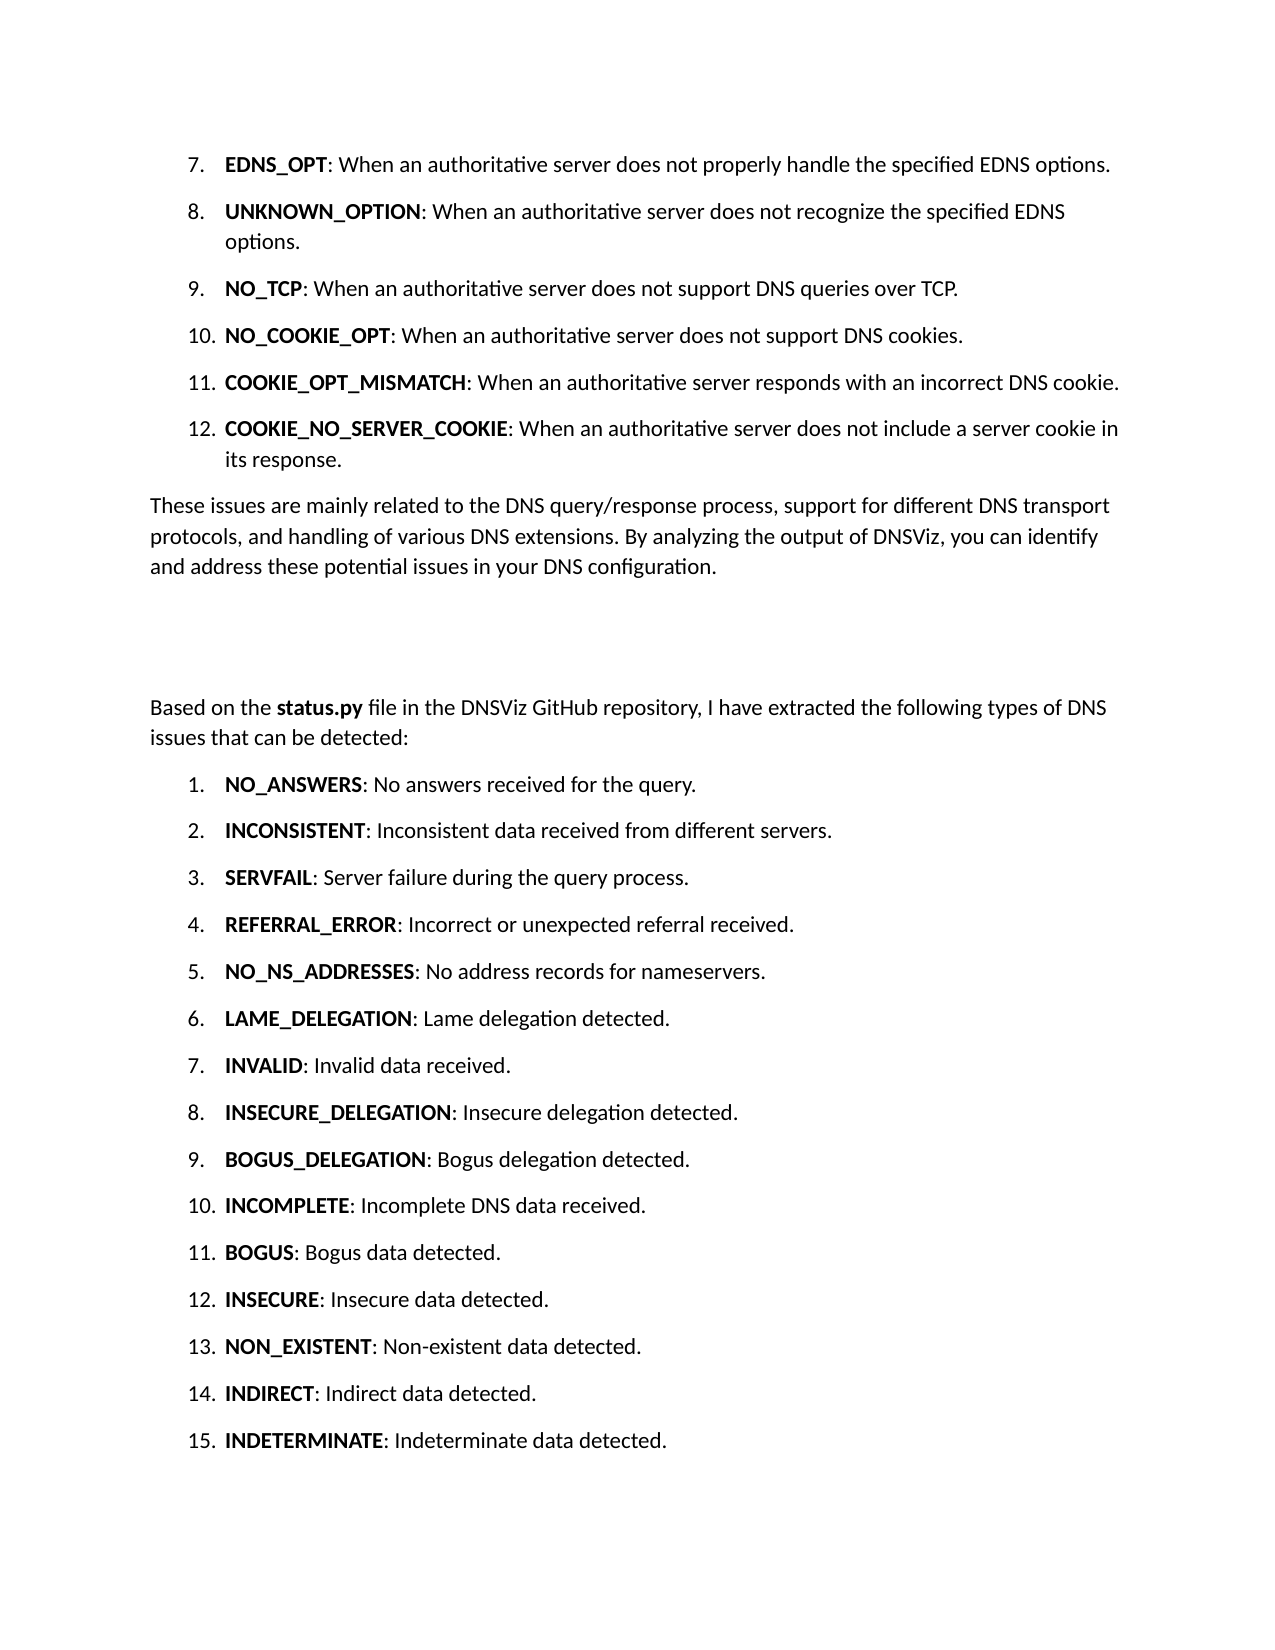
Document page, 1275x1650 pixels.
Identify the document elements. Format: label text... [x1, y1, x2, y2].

list INDETERMINATE: Indeterminate data detected. [187, 1426, 1125, 1454]
list INCONSISTENT: Inconsistent data received from different servers. [187, 817, 1125, 845]
list NON_EXISTENT: Non-existent data detected. [187, 1332, 1125, 1360]
list EDNS_OPT: When an authoritative server does not properly handle the specified EDNS options. [187, 150, 1125, 178]
list COOKIE_NO_SERVER_COOKIE: When an authoritative server does not include a server cookie in its response. [187, 414, 1125, 473]
list NO_NS_ADDRESSES: No address records for nameservers. [187, 957, 1125, 985]
list NO_COOKIE_OPT: When an authoritative server does not support DNS cookies. [187, 321, 1125, 349]
text Based on the status.py file in the DNSViz GitHub repository, I have extracted the following types of DNS issues that can be detected: [150, 693, 1125, 751]
text These issues are mainly related to the DNS query/response process, support for different DNS transport protocols, and handling of various DNS extensions. By analyzing the output of DNSViz, you can identify and address these potential issues in your DNS configuration. [150, 492, 1125, 580]
list BOGUS: Bogus data detected. [187, 1238, 1125, 1267]
list BOGUS_DELEGATION: Bogus delegation detected. [187, 1145, 1125, 1173]
list UNKNOWN_OPTION: When an authoritative server does not recognize the specified EDNS options. [187, 197, 1125, 255]
list INSECURE: Insecure data detected. [187, 1285, 1125, 1313]
list COOKIE_OPT_MISMATCH: When an authoritative server responds with an incorrect DNS cookie. [187, 368, 1125, 396]
list INVALID: Invalid data received. [187, 1051, 1125, 1079]
list INSECURE_DELEGATION: Insecure delegation detected. [187, 1098, 1125, 1126]
list REFERRAL_ERROR: Incorrect or unexpected referral received. [187, 910, 1125, 938]
list SERVFAIL: Server failure during the query process. [187, 863, 1125, 892]
list INDIRECT: Indirect data detected. [187, 1379, 1125, 1407]
list NO_ANSWERS: No answers received for the query. [187, 770, 1125, 798]
list NO_TCP: When an authoritative server does not support DNS queries over TCP. [187, 274, 1125, 302]
list INCOMPLETE: Incomplete DNS data received. [187, 1192, 1125, 1220]
list LAME_DELEGATION: Lame delegation detected. [187, 1004, 1125, 1032]
